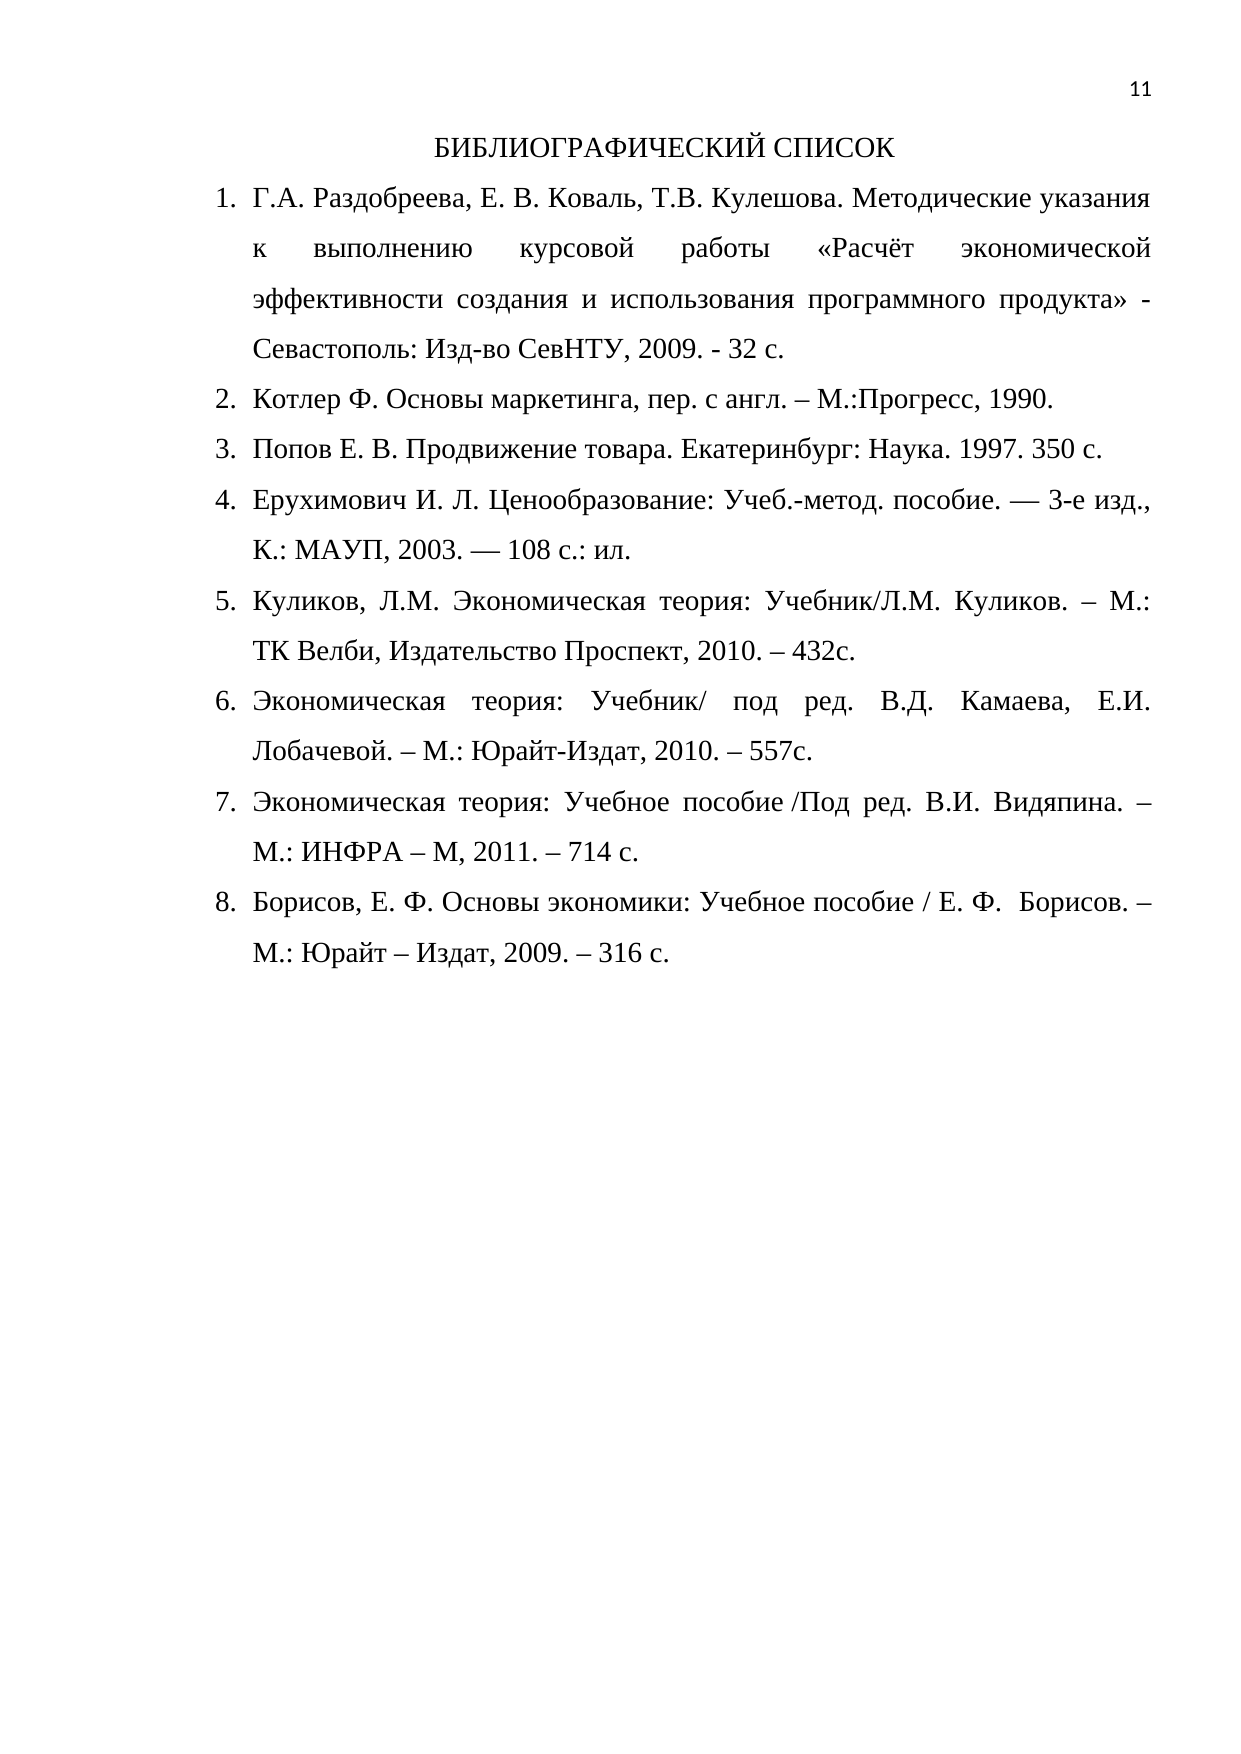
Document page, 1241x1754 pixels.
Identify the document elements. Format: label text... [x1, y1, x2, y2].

list Попов Е. В. Продвижение товара. Екатеринбург: Наука. 1997. 350 с. [215, 432, 1152, 465]
list Г.А. Раздобреева, Е. В. Коваль, Т.В. Кулешова. Методические указания к выполнению курсовой работы «Расчёт экономической эффективности создания и использования программного продукта» - Севастополь: Изд-во СевНТУ, 2009. - 32 с. [215, 180, 1152, 364]
text БИБЛИОГРАФИЧЕСКИЙ СПИСОК [177, 130, 1152, 163]
list Куликов, Л.М. Экономическая теория: Учебник/Л.М. Куликов. – М.: ТК Велби, Издательство Проспект, 2010. – 432с. [215, 583, 1152, 666]
list Экономическая теория: Учебник/ под ред. В.Д. Камаева, Е.И. Лобачевой. – М.: Юрайт-Издат, 2010. – 557с. [215, 683, 1152, 767]
list Экономическая теория: Учебное пособие /Под ред. В.И. Видяпина. – М.: ИНФРА – М, 2011. – 714 с. [215, 784, 1152, 868]
list Котлер Ф. Основы маркетинга, пер. с англ. – М.:Прогресс, 1990. [215, 381, 1152, 415]
list Борисов, Е. Ф. Основы экономики: Учебное пособие / Е. Ф. Борисов. – М.: Юрайт – Издат, 2009. – 316 с. [215, 884, 1152, 968]
list Ерухимович И. Л. Ценообразование: Учеб.-метод. пособие. — 3-е изд., К.: МАУП, 2003. — 108 с.: ил. [215, 482, 1152, 566]
